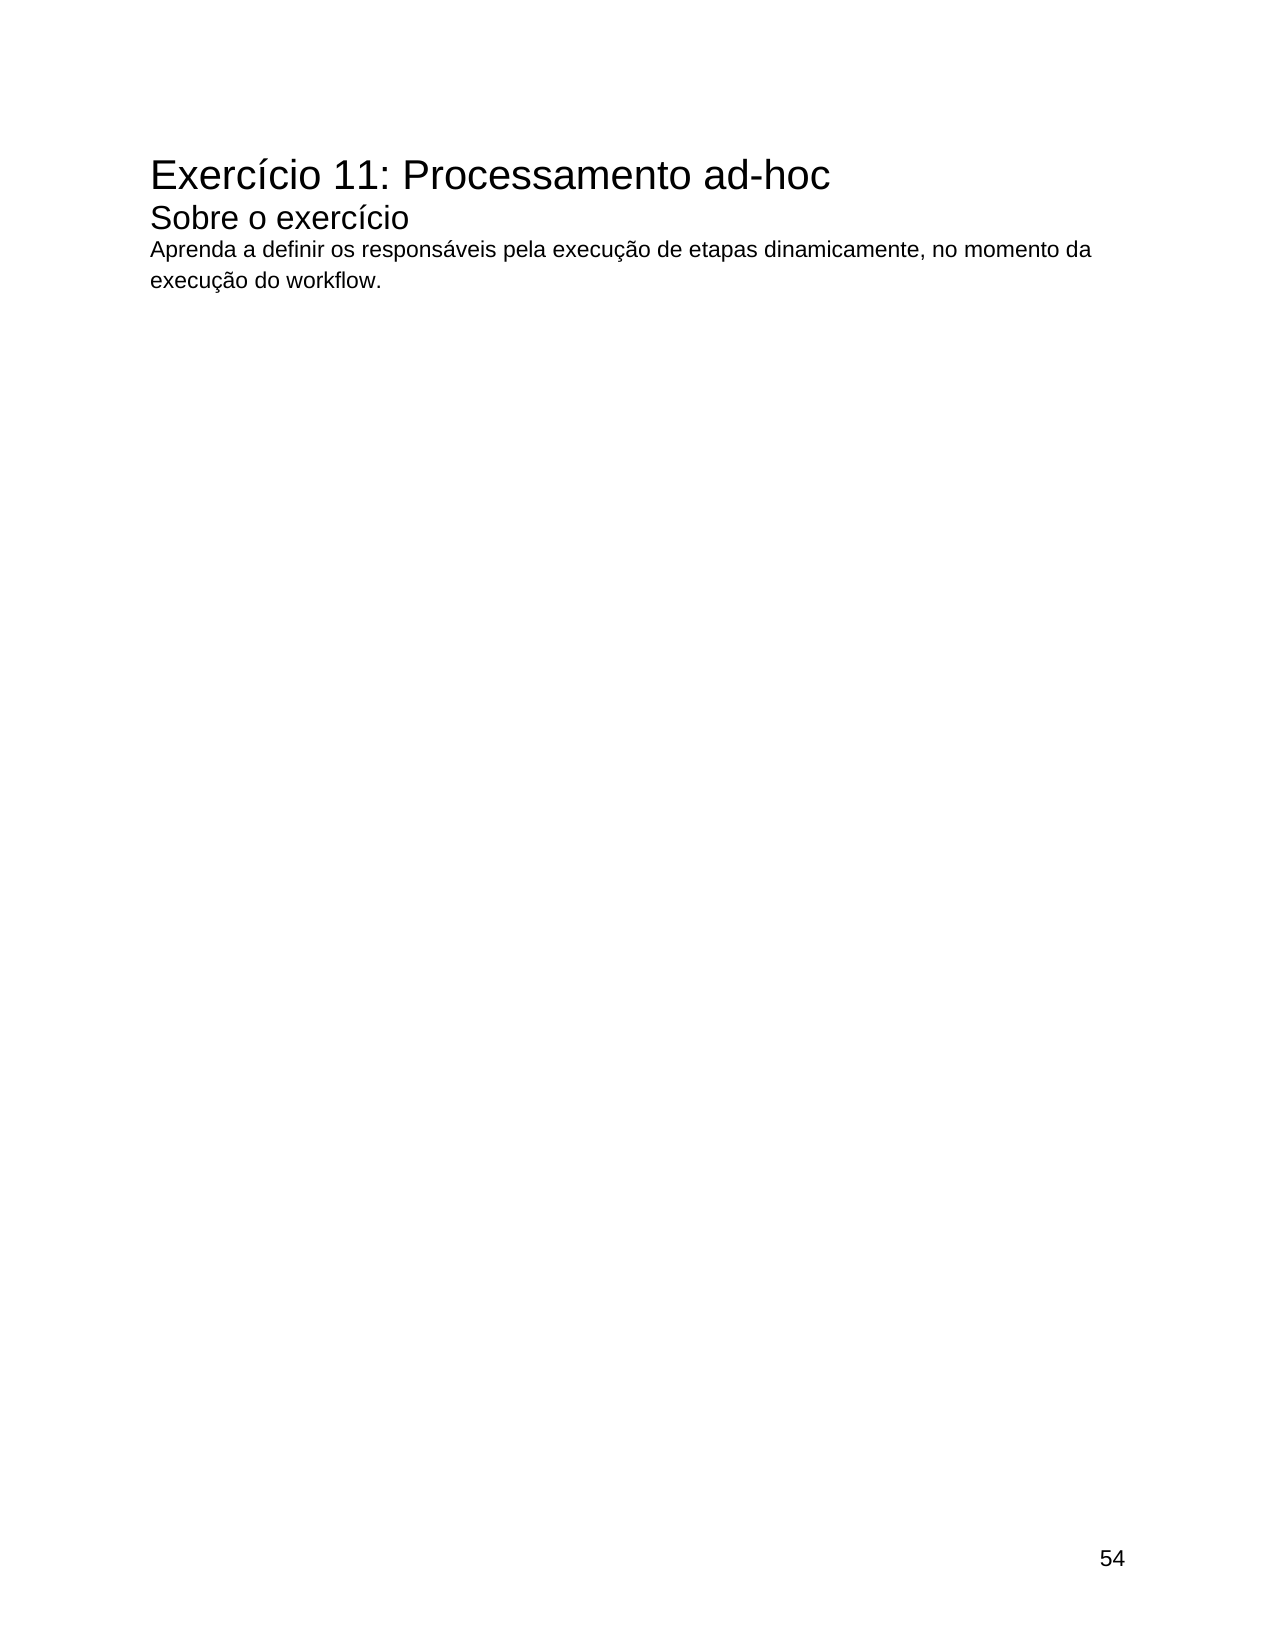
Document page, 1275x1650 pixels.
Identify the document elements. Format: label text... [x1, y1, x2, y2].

subtitle Sobre o exercício [150, 198, 1125, 236]
subtitle Exercício 11: Processamento ad-hoc [150, 150, 1125, 198]
text Aprenda a definir os responsáveis pela execução de etapas dinamicamente, no momento da execução do workflow. [150, 236, 1125, 293]
